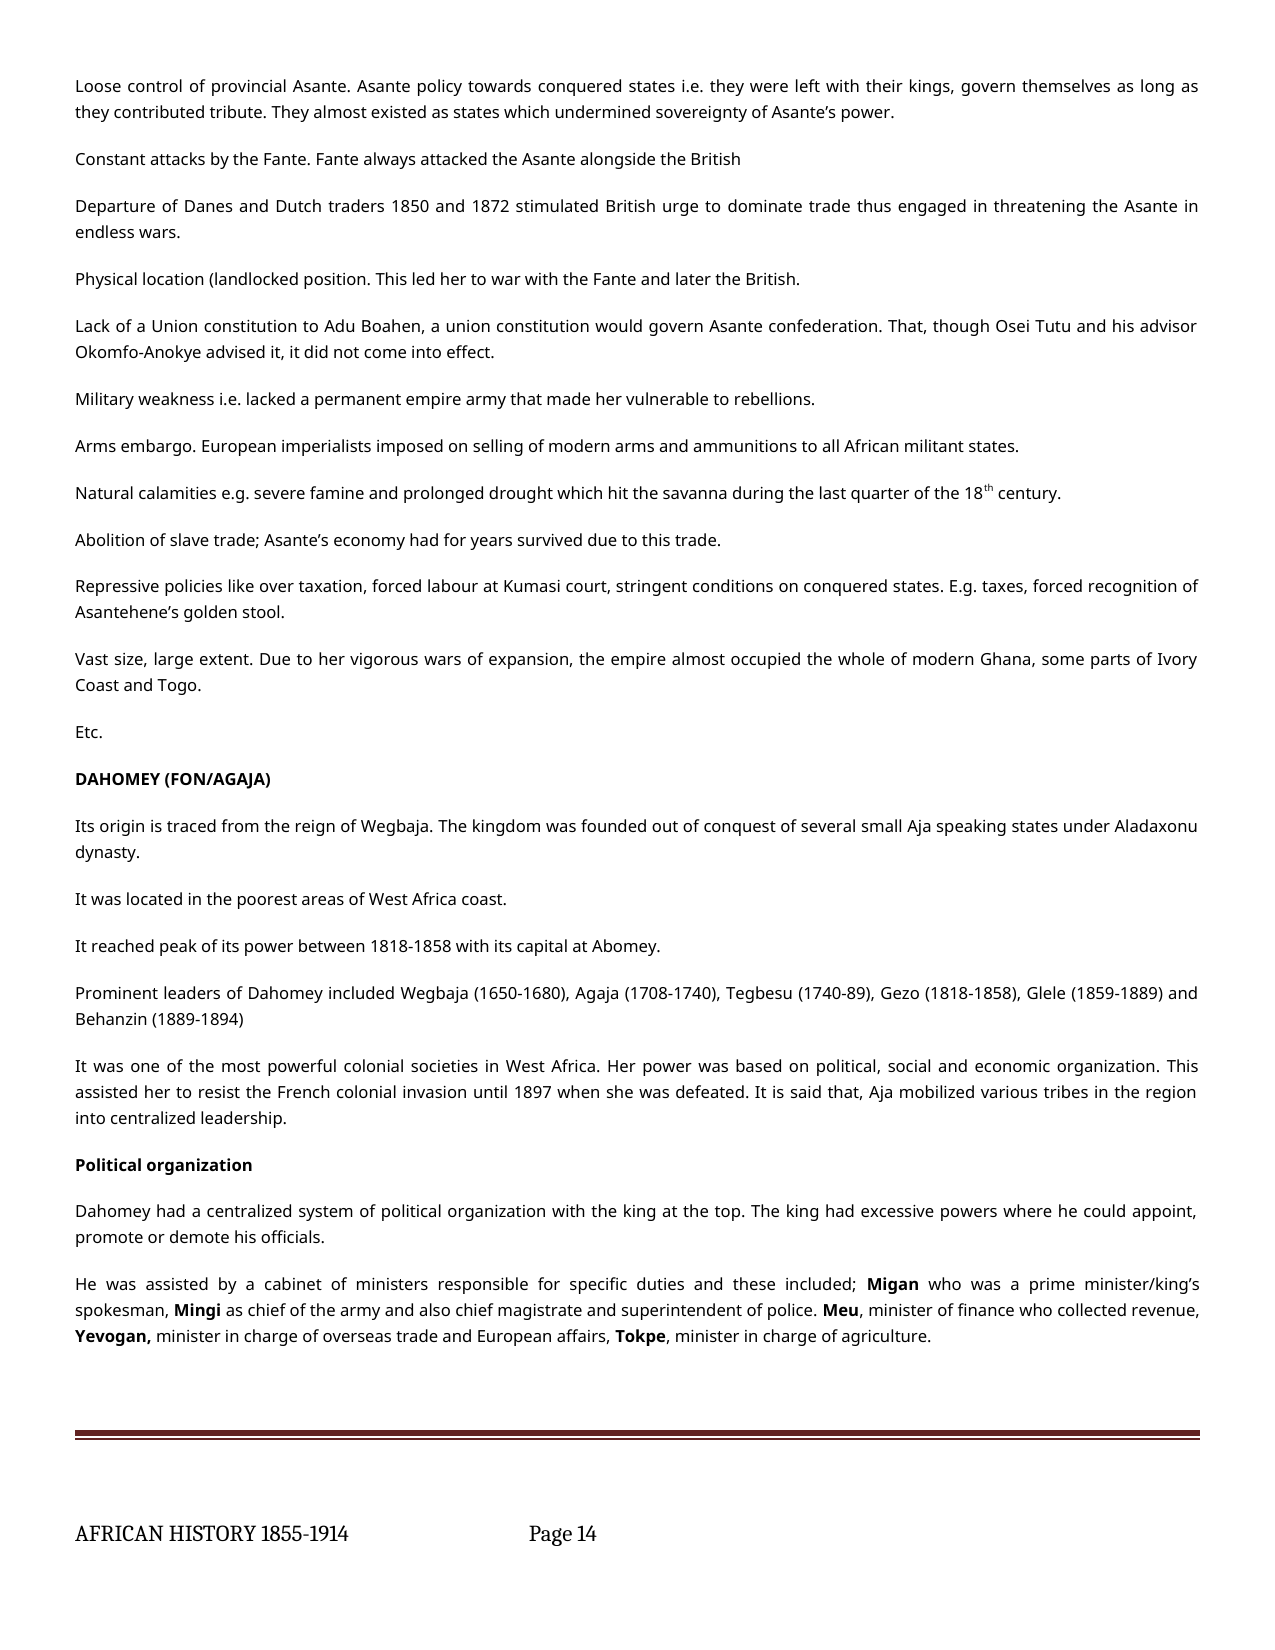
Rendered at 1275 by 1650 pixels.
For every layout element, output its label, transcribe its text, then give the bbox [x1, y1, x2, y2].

text Repressive policies like over taxation, forced labour at Kumasi court, stringent conditions on conquered states. E.g. taxes, forced recognition of Asantehene’s golden stool. [75, 575, 1200, 624]
text Arms embargo. European imperialists imposed on selling of modern arms and ammunitions to all African militant states. [75, 434, 1200, 457]
text It was located in the poorest areas of West Africa coast. [75, 887, 1200, 910]
text Natural calamities e.g. severe famine and prolonged drought which hit the savanna during the last quarter of the 18th century. [75, 481, 1200, 504]
text Dahomey had a centralized system of political organization with the king at the top. The king had excessive powers where he could appoint, promote or demote his officials. [75, 1200, 1200, 1249]
text Military weakness i.e. lacked a permanent empire army that made her vulnerable to rebellions. [75, 387, 1200, 410]
text Lack of a Union constitution to Adu Boahen, a union constitution would govern Asante confederation. That, though Osei Tutu and his advisor Okomfo-Anokye advised it, it did not come into effect. [75, 314, 1200, 363]
text Loose control of provincial Asante. Asante policy towards conquered states i.e. they were left with their kings, govern themselves as long as they contributed tribute. They almost existed as states which undermined sovereignty of Asante’s power. [75, 75, 1200, 124]
text Departure of Danes and Dutch traders 1850 and 1872 stimulated British urge to dominate trade thus engaged in threatening the Asante in endless wars. [75, 195, 1200, 243]
text It was one of the most powerful colonial societies in West Africa. Her power was based on political, social and economic organization. This assisted her to resist the French colonial invasion until 1897 when she was defeated. It is said that, Aja mobilized various tribes in the region into centralized leadership. [75, 1054, 1200, 1129]
text It reached peak of its power between 1818-1858 with its capital at Abomey. [75, 934, 1200, 957]
text Etc. [75, 721, 1200, 743]
text DAHOMEY (FON/AGAJA) [75, 768, 1200, 790]
text Prominent leaders of Dahomey included Wegbaja (1650-1680), Agaja (1708-1740), Tegbesu (1740-89), Gezo (1818-1858), Glele (1859-1889) and Behanzin (1889-1894) [75, 981, 1200, 1030]
text Vast size, large extent. Due to her vigorous wars of expansion, the empire almost occupied the whole of modern Ghana, some parts of Ivory Coast and Togo. [75, 648, 1200, 697]
text Constant attacks by the Fante. Fante always attacked the Asante alongside the British [75, 148, 1200, 171]
text Physical location (landlocked position. This led her to war with the Fante and later the British. [75, 268, 1200, 290]
text Abolition of slave trade; Asante’s economy had for years survived due to this trade. [75, 528, 1200, 551]
text Its origin is traced from the reign of Wegbaja. The kingdom was founded out of conquest of several small Aja speaking states under Aladaxonu dynasty. [75, 814, 1200, 863]
text Political organization [75, 1153, 1200, 1176]
text He was assisted by a cabinet of ministers responsible for specific duties and these included; Migan who was a prime minister/king’s spokesman, Mingi as chief of the army and also chief magistrate and superintendent of police. Meu, minister of finance who collected revenue, Yevogan, minister in charge of overseas trade and European affairs, Tokpe, minister in charge of agriculture. [75, 1273, 1200, 1348]
